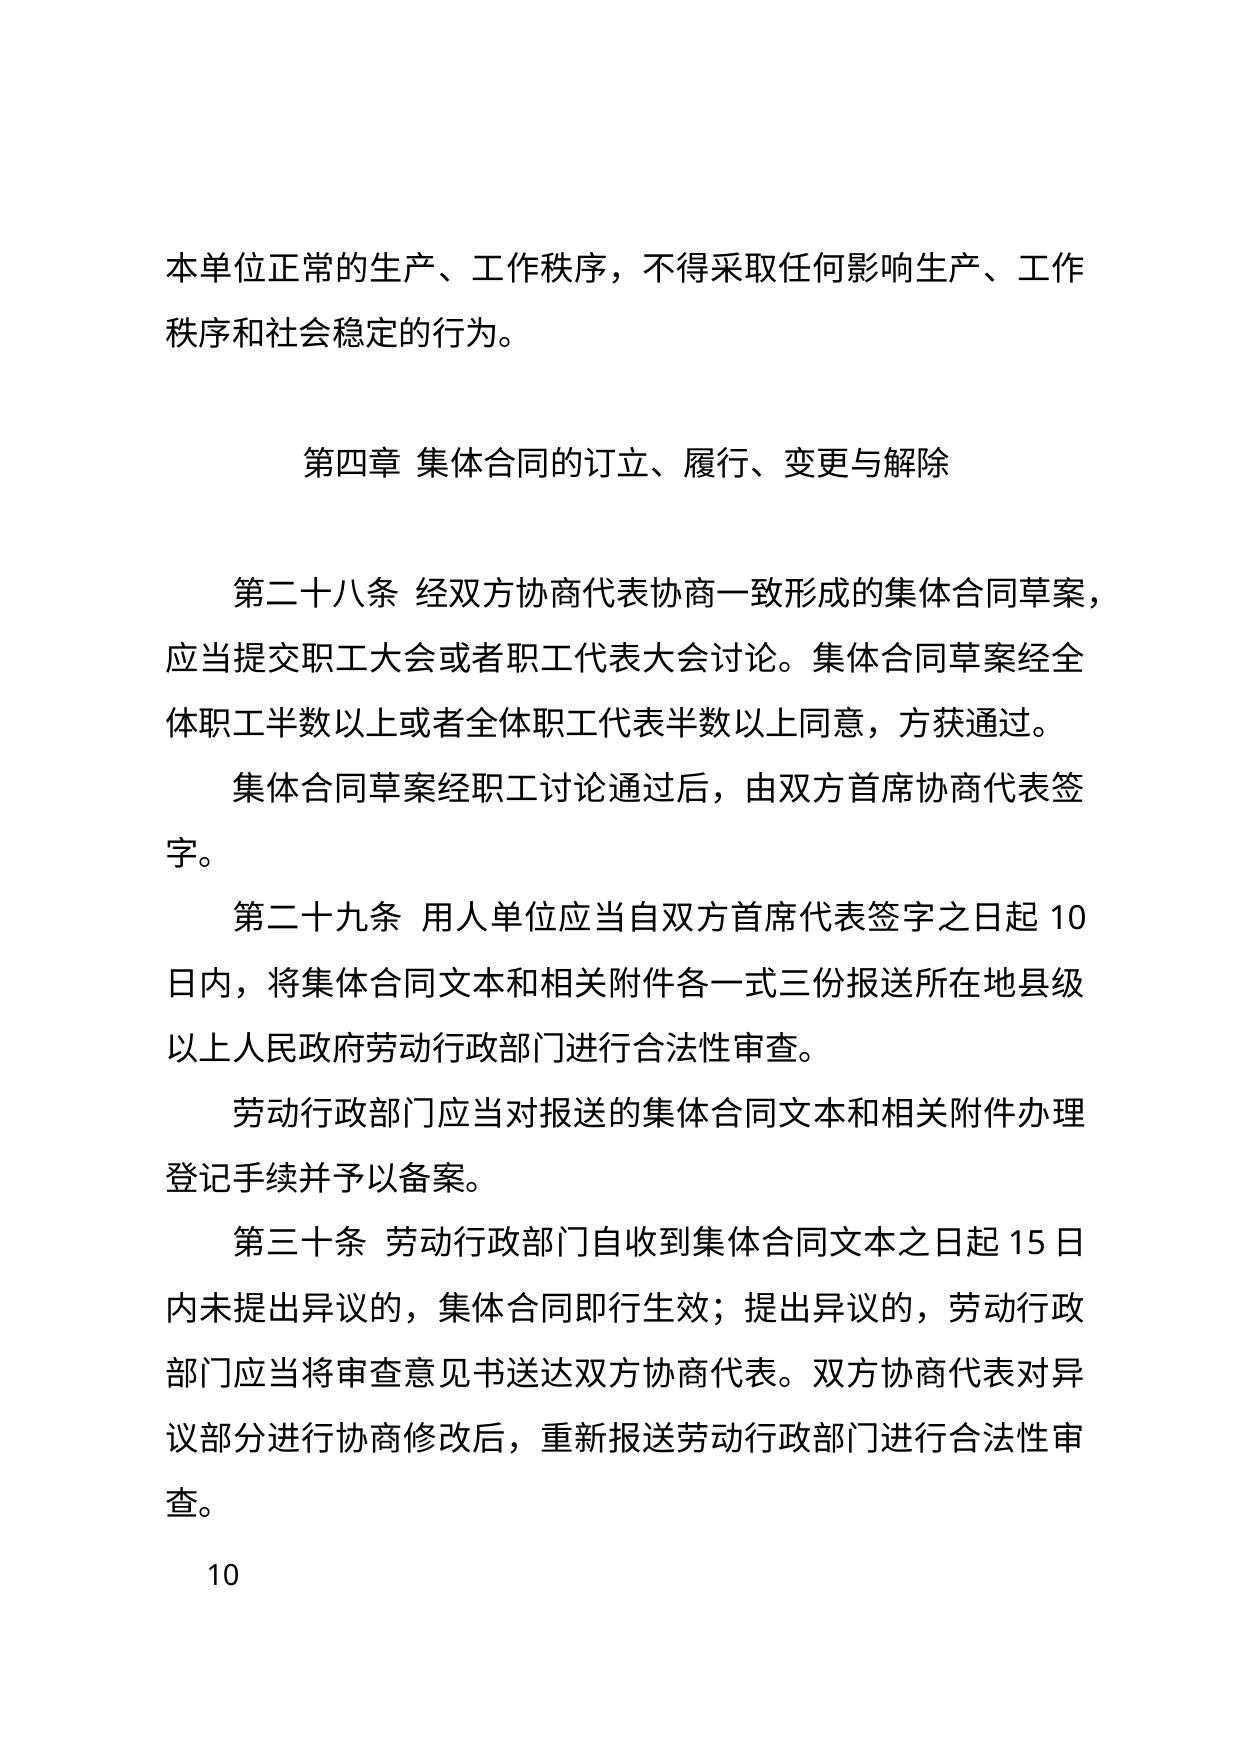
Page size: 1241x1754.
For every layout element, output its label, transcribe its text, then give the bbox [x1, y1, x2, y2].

text 集体合同草案经职工讨论通过后，由双方首席协商代表签字。 [165, 753, 1087, 883]
text 第二十九条 用人单位应当自双方首席代表签字之日起10日内，将集体合同文本和相关附件各一式三份报送所在地县级以上人民政府劳动行政部门进行合法性审查。 [165, 883, 1087, 1078]
text 第二十八条 经双方协商代表协商一致形成的集体合同草案，应当提交职工大会或者职工代表大会讨论。集体合同草案经全体职工半数以上或者全体职工代表半数以上同意，方获通过。 [165, 558, 1087, 753]
text 劳动行政部门应当对报送的集体合同文本和相关附件办理登记手续并予以备案。 [165, 1078, 1087, 1208]
text 第四章 集体合同的订立、履行、变更与解除 [165, 428, 1087, 493]
text 第三十条 劳动行政部门自收到集体合同文本之日起15日内未提出异议的，集体合同即行生效；提出异议的，劳动行政部门应当将审查意见书送达双方协商代表。双方协商代表对异议部分进行协商修改后，重新报送劳动行政部门进行合法性审查。 [165, 1208, 1087, 1533]
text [165, 233, 1087, 363]
